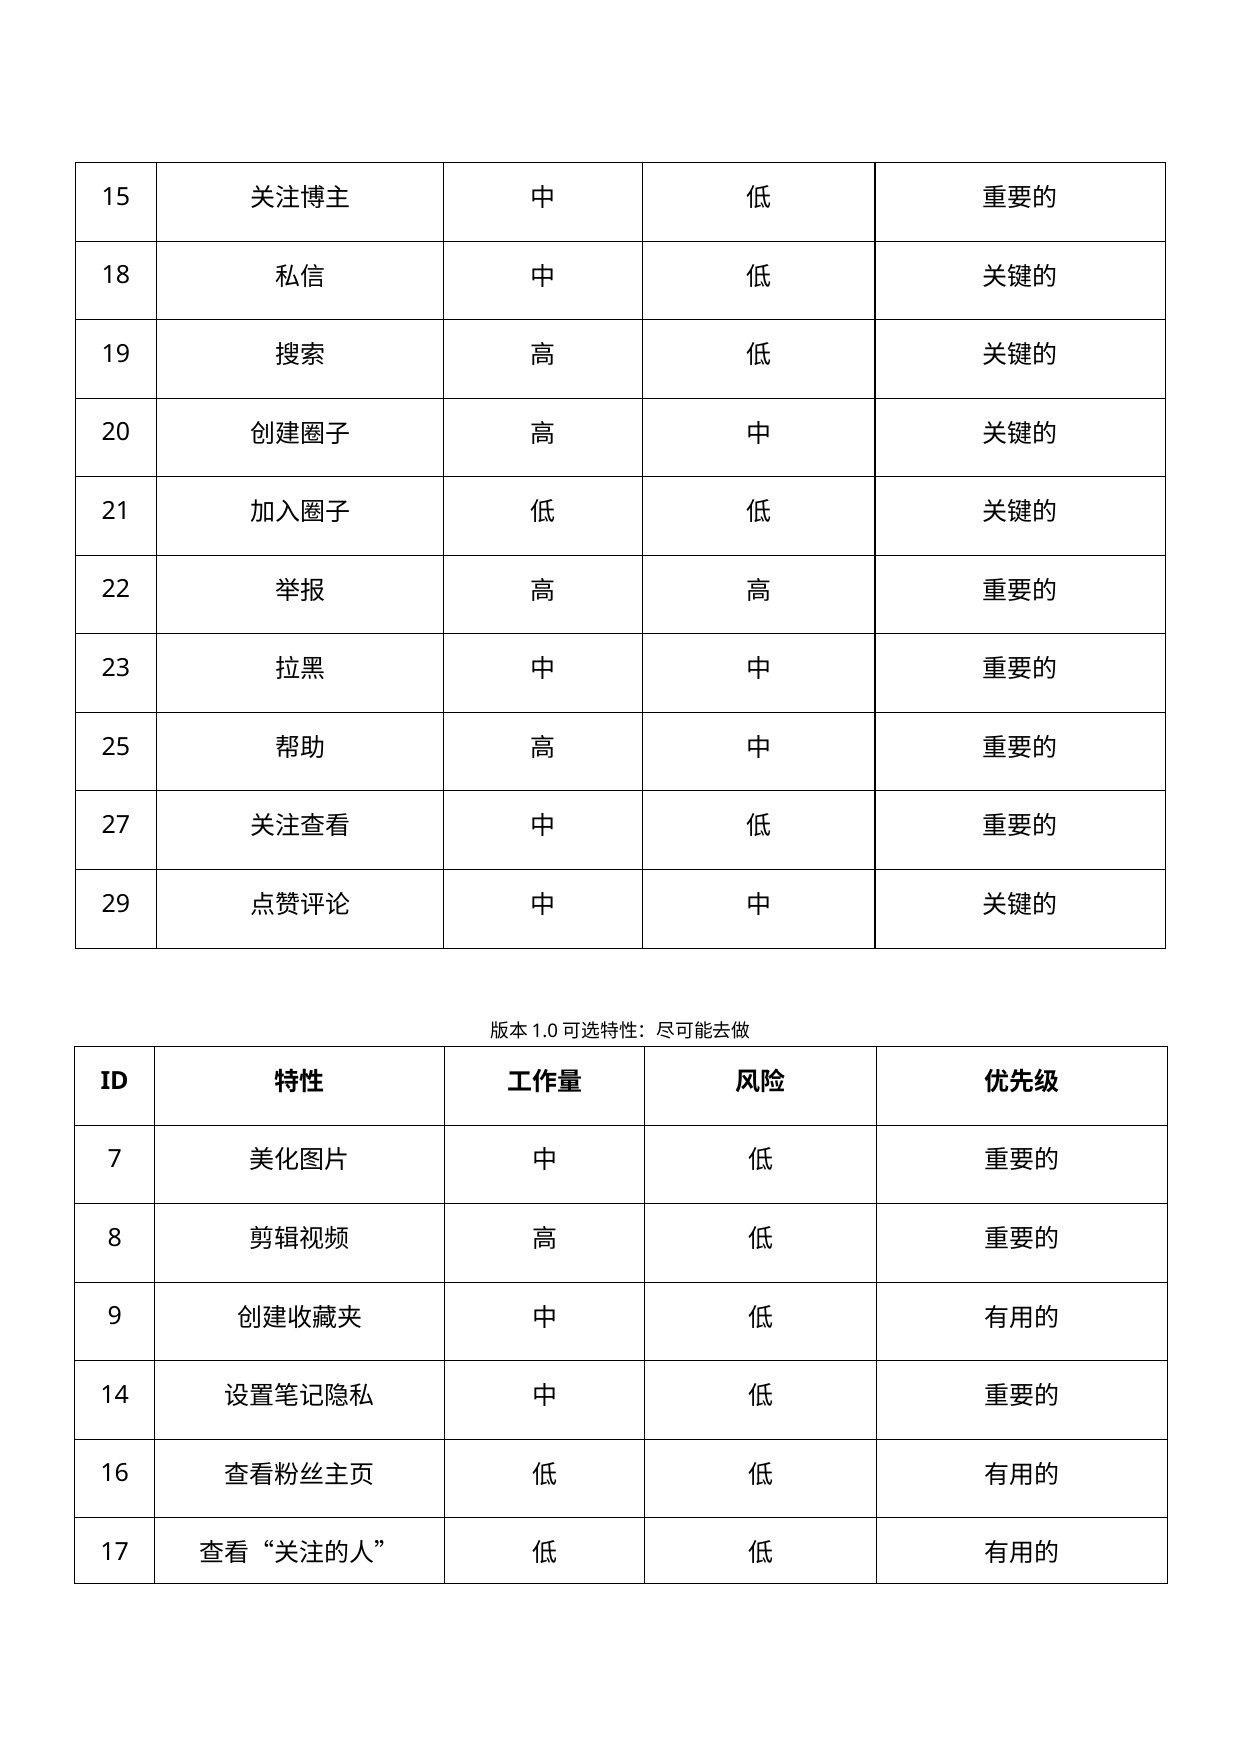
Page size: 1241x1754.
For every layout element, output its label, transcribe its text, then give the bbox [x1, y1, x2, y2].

table_cell 14 [75, 1361, 154, 1439]
table_cell 低 [643, 791, 874, 869]
table_cell 高 [445, 1204, 644, 1282]
table_cell 加入圈子 [157, 477, 443, 555]
table_cell 重要的 [877, 1204, 1167, 1282]
table_cell 重要的 [876, 556, 1165, 633]
table_cell 27 [76, 791, 156, 869]
table_cell 关键的 [876, 242, 1165, 319]
table_cell 16 [75, 1440, 154, 1517]
table_cell 剪辑视频 [155, 1204, 444, 1282]
table_cell 高 [444, 556, 642, 633]
table_cell 19 [76, 320, 156, 398]
table_cell 低 [643, 477, 874, 555]
table_cell 重要的 [877, 1361, 1167, 1439]
table_cell 中 [444, 791, 642, 869]
table_cell 中 [444, 163, 642, 241]
list 版本1.0 可选特性：尽可能去做 [187, 1013, 1053, 1046]
table_cell 关键的 [876, 477, 1165, 555]
table_cell 私信 [157, 242, 443, 319]
table_header ID [75, 1047, 154, 1124]
table_cell 25 [76, 713, 156, 790]
table_cell 重要的 [876, 634, 1165, 712]
table_cell 低 [444, 477, 642, 555]
table_cell 低 [645, 1440, 876, 1517]
table_cell 中 [444, 242, 642, 319]
table_cell 9 [75, 1283, 154, 1360]
table_cell 高 [444, 320, 642, 398]
table_cell 低 [645, 1283, 876, 1360]
table_cell 关注查看 [157, 791, 443, 869]
table_cell 重要的 [876, 791, 1165, 869]
table_cell 关键的 [876, 870, 1165, 947]
table_cell 低 [645, 1361, 876, 1439]
table_cell 低 [643, 163, 874, 241]
table_cell 低 [645, 1518, 876, 1583]
table_cell 29 [76, 870, 156, 947]
table_header 风险 [645, 1047, 876, 1124]
table_cell 关注博主 [157, 163, 443, 241]
table_cell 中 [643, 634, 874, 712]
table_header 特性 [155, 1047, 444, 1124]
table_cell 中 [643, 713, 874, 790]
table_cell 帮助 [157, 713, 443, 790]
table_cell 高 [643, 556, 874, 633]
table_cell 有用的 [877, 1440, 1167, 1517]
table_cell 有用的 [877, 1518, 1167, 1583]
table_cell 低 [445, 1518, 644, 1583]
table_header 工作量 [445, 1047, 644, 1124]
table_cell 中 [643, 399, 874, 476]
table_cell 设置笔记隐私 [155, 1361, 444, 1439]
table_cell 8 [75, 1204, 154, 1282]
table_cell 美化图片 [155, 1126, 444, 1203]
table_cell 15 [76, 163, 156, 241]
table_cell 低 [643, 320, 874, 398]
table_cell 重要的 [876, 713, 1165, 790]
table_cell 举报 [157, 556, 443, 633]
table_cell 低 [645, 1126, 876, 1203]
table_cell 高 [444, 713, 642, 790]
table_cell 18 [76, 242, 156, 319]
table_cell 低 [645, 1204, 876, 1282]
table_cell 拉黑 [157, 634, 443, 712]
table_cell 查看粉丝主页 [155, 1440, 444, 1517]
table_cell 重要的 [877, 1126, 1167, 1203]
table_cell 20 [76, 399, 156, 476]
table_cell 中 [445, 1361, 644, 1439]
table_cell 22 [76, 556, 156, 633]
table_cell 中 [643, 870, 874, 947]
table_cell 23 [76, 634, 156, 712]
table_cell 低 [445, 1440, 644, 1517]
table_cell 7 [75, 1126, 154, 1203]
table_cell 有用的 [877, 1283, 1167, 1360]
table_cell 创建圈子 [157, 399, 443, 476]
table_cell 17 [75, 1518, 154, 1583]
table_cell 中 [444, 870, 642, 947]
table_cell 创建收藏夹 [155, 1283, 444, 1360]
table_cell 中 [445, 1126, 644, 1203]
table_cell 查看“关注的人” [155, 1518, 444, 1583]
table_header 优先级 [877, 1047, 1167, 1124]
table_cell 搜索 [157, 320, 443, 398]
table_cell 点赞评论 [157, 870, 443, 947]
table_cell 低 [643, 242, 874, 319]
table_cell 关键的 [876, 399, 1165, 476]
table_cell 关键的 [876, 320, 1165, 398]
table_cell 中 [445, 1283, 644, 1360]
table_cell 中 [444, 634, 642, 712]
table_cell 高 [444, 399, 642, 476]
table_cell 重要的 [876, 163, 1165, 241]
table_cell 21 [76, 477, 156, 555]
